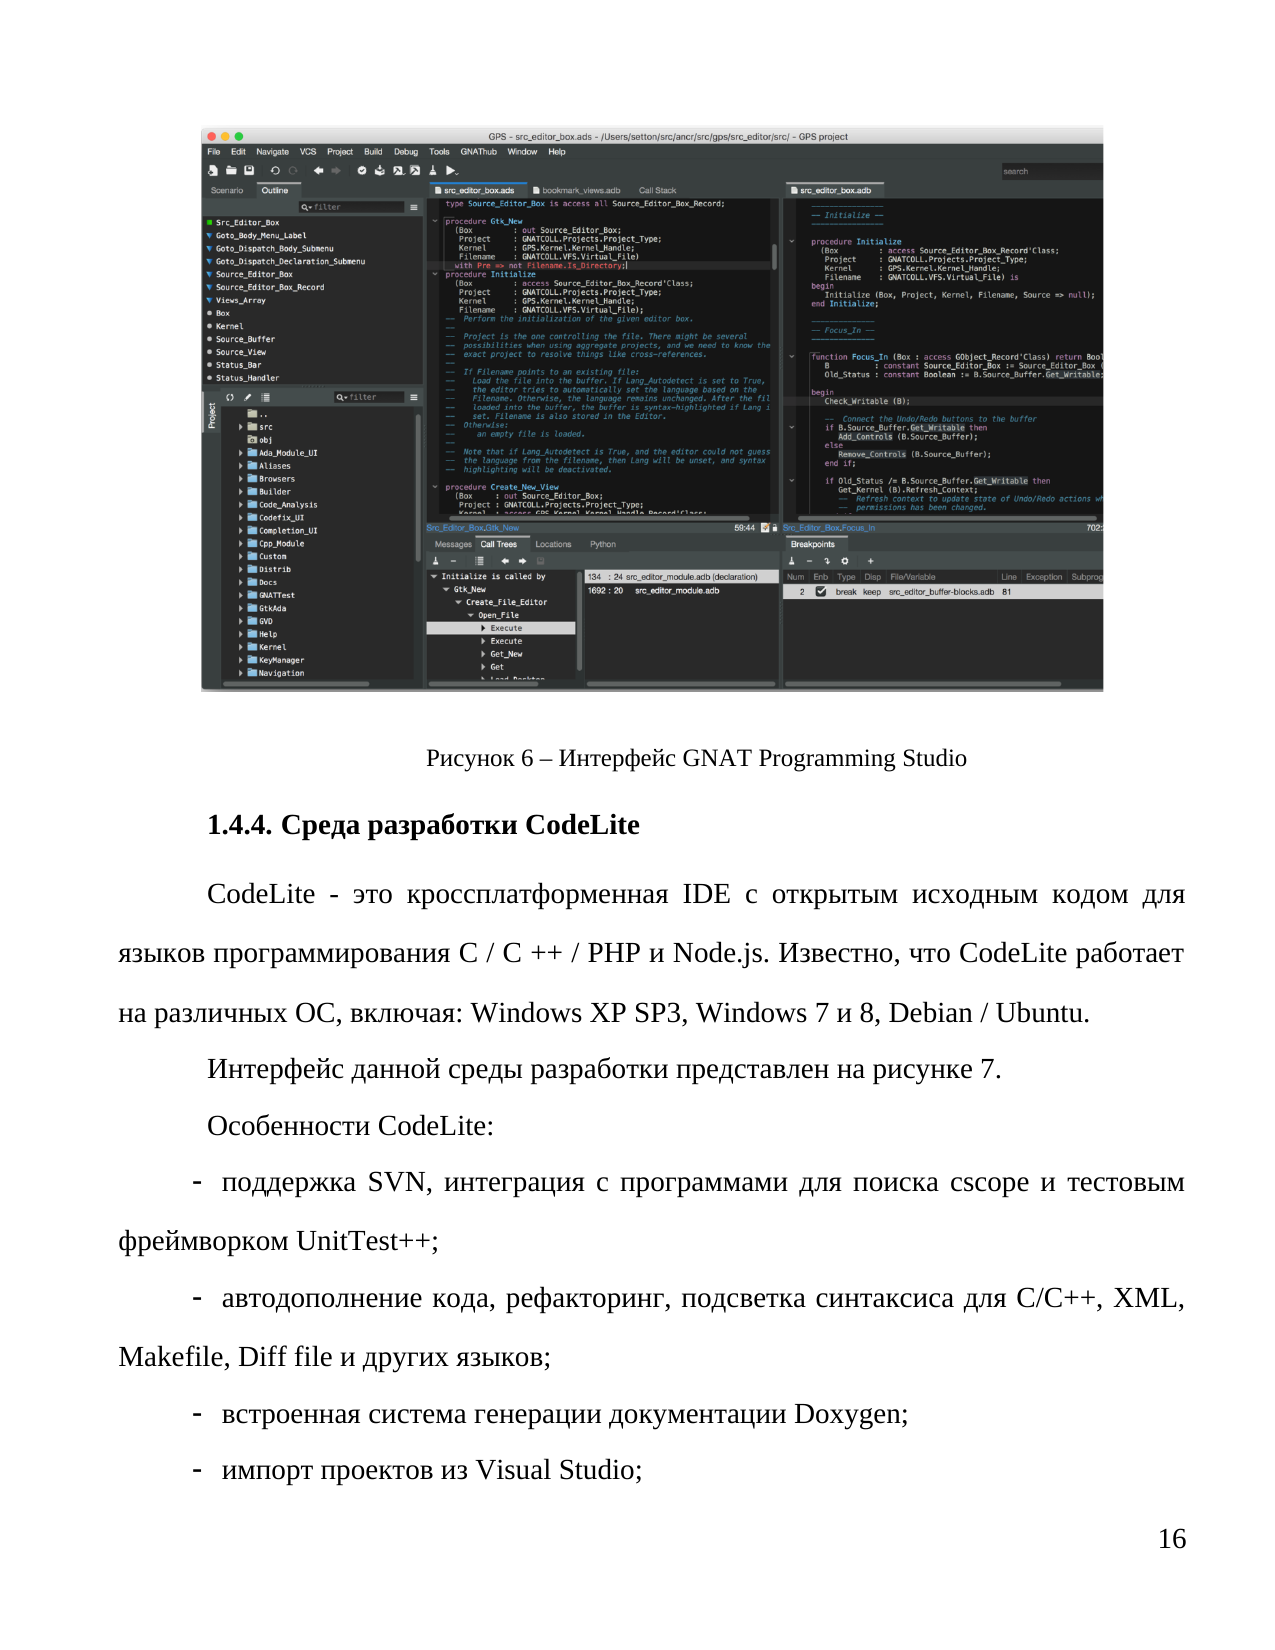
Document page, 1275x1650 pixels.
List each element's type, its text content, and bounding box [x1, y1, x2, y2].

text Особенности CodeLite: [118, 1104, 1186, 1144]
text Интерфейс данной среды разработки представлен на рисунке 7. [118, 1048, 1186, 1088]
subtitle Среда разработки CodeLite [118, 804, 1186, 843]
list импорт проектов из Visual Studio; [118, 1449, 1186, 1489]
text Рисунок 6 – Интерфейс GNAT Programming Studio [118, 737, 1186, 777]
list встроенная система генерации документации Doxygen; [118, 1393, 1186, 1433]
picture [201, 125, 1104, 692]
list автодополнение кода, рефакторинг, подсветка синтаксиса для C/C++, XML, Makefile, Diff file и других языков; [118, 1277, 1186, 1376]
list поддержка SVN, интеграция с программами для поиска cscope и тестовым фреймворком UnitTest++; [118, 1161, 1186, 1260]
text CodeLite - это кроссплатформенная IDE с открытым исходным кодом для языков программирования C / C ++ / PHP и Node.js. Известно, что CodeLite работает на различных ОС, включая: Windows XP SP3, Windows 7 и 8, Debian / Ubuntu. [118, 873, 1186, 1031]
